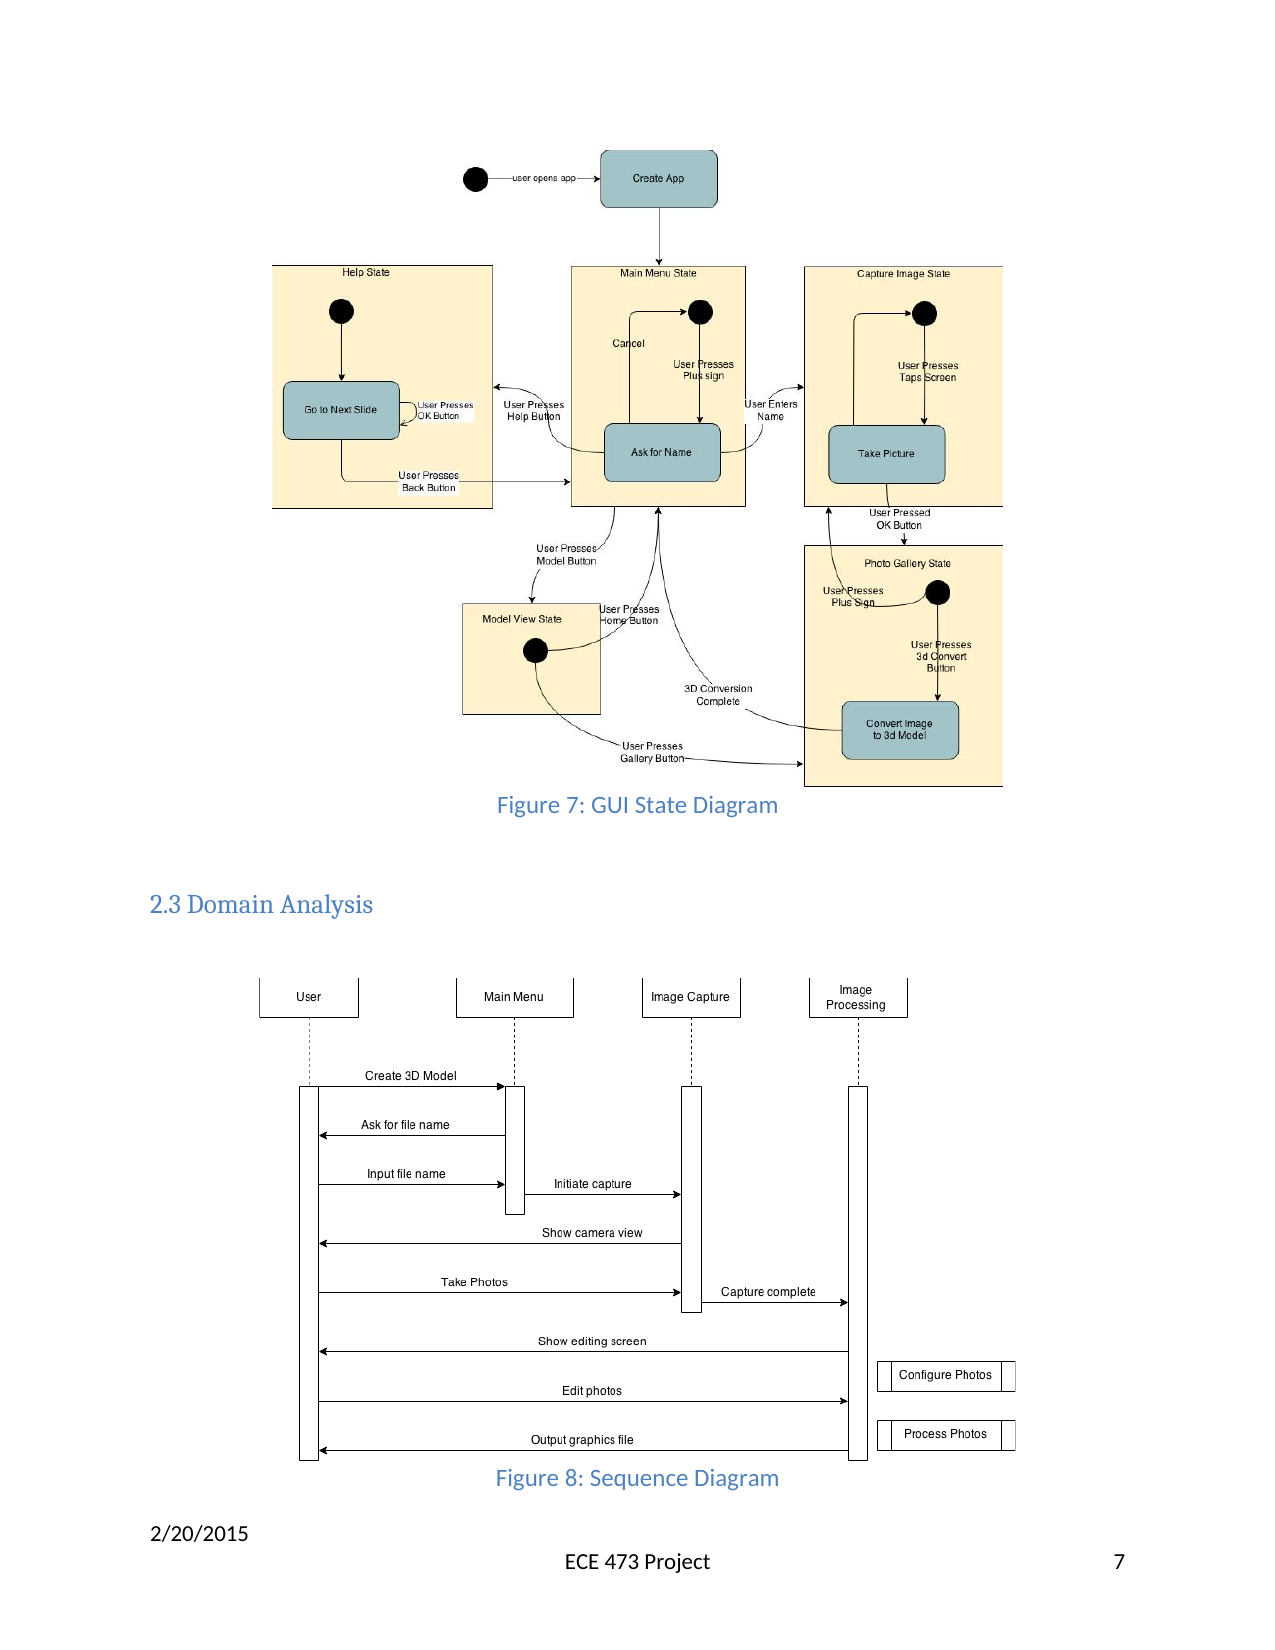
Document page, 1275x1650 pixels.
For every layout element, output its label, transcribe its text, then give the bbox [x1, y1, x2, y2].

picture [272, 150, 1003, 789]
subtitle 2.3 Domain Analysis [150, 889, 1125, 920]
picture [259, 978, 1016, 1463]
text Figure 8: Sequence Diagram [150, 1462, 1125, 1493]
text Figure 7: GUI State Diagram [150, 789, 1125, 819]
